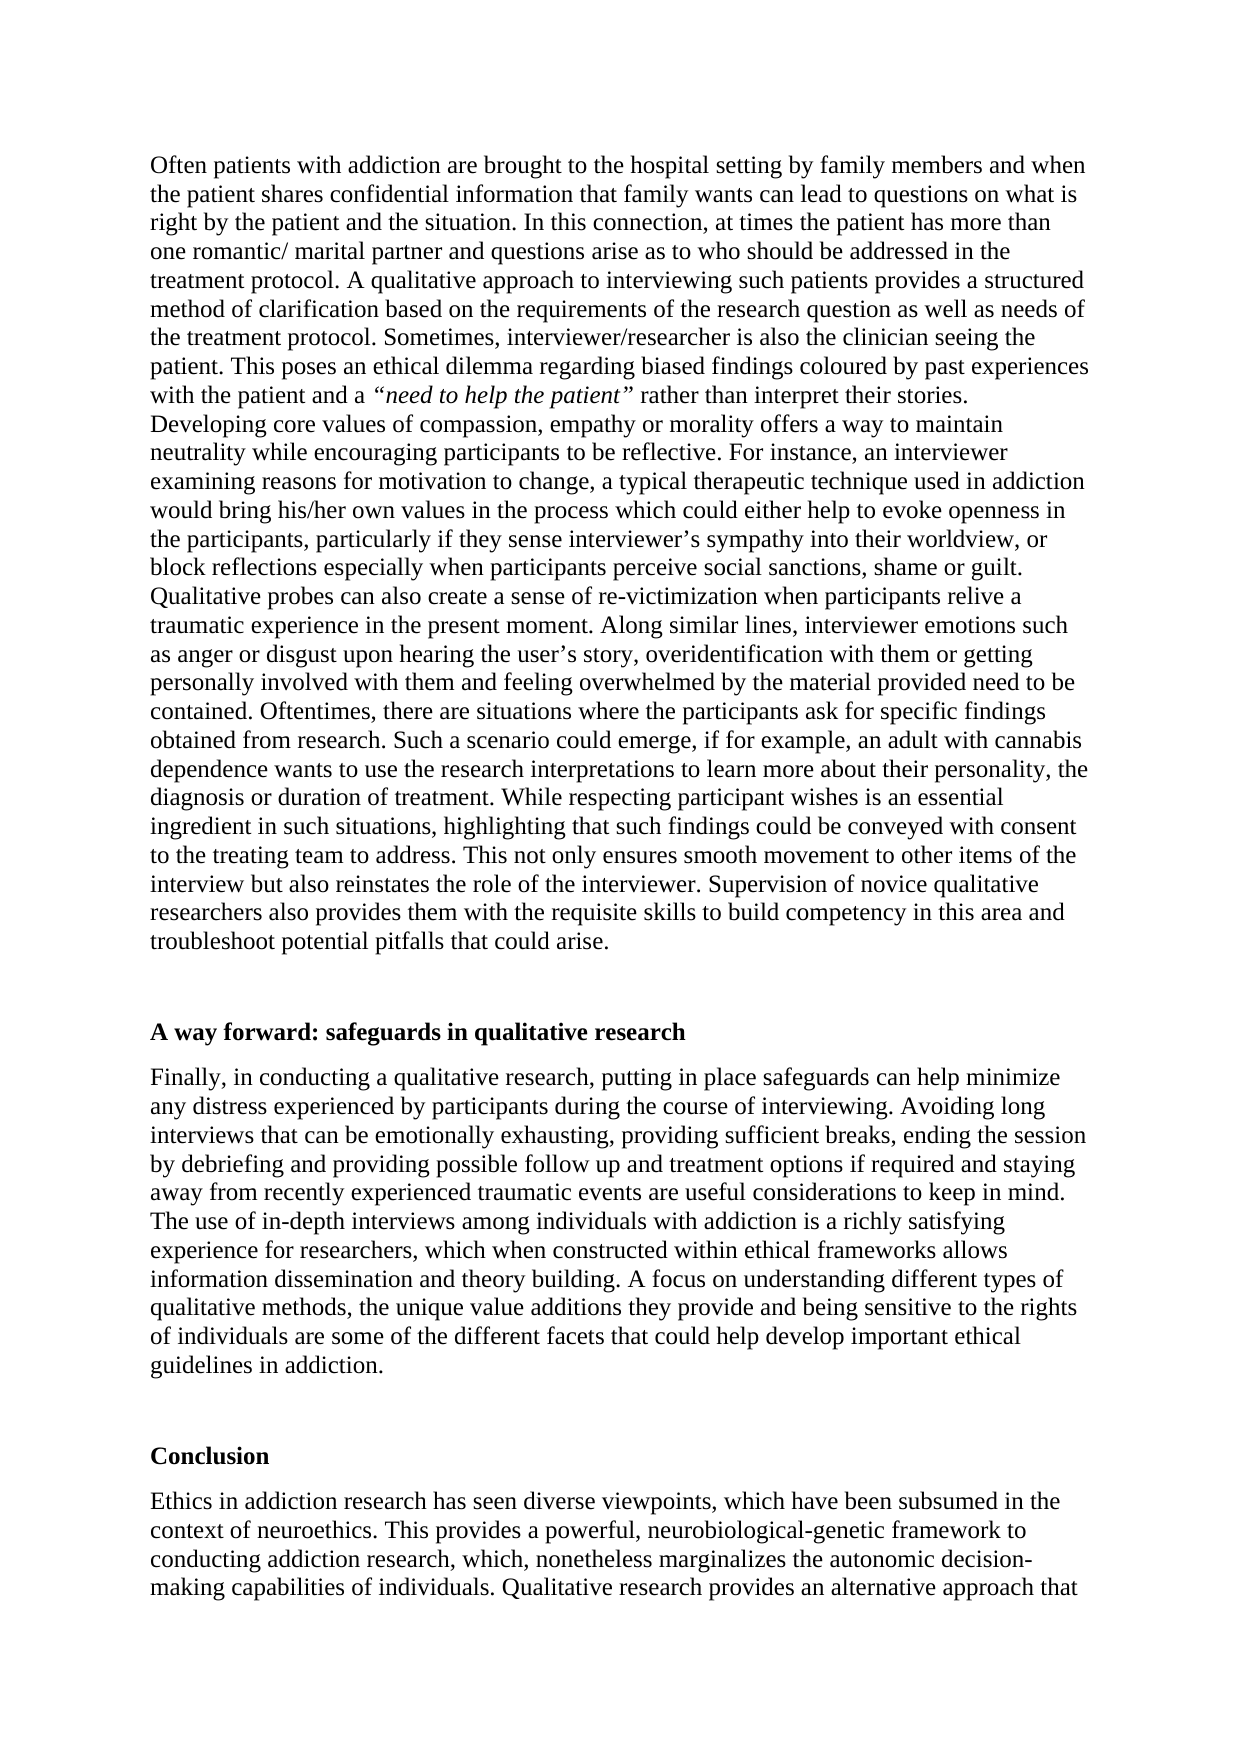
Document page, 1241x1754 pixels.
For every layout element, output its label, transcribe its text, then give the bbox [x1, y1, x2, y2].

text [150, 1486, 1090, 1601]
text A way forward: safeguards in qualitative research [150, 1017, 1090, 1046]
text Finally, in conducting a qualitative research, putting in place safeguards can help minimize any distress experienced by participants during the course of interviewing. Avoiding long interviews that can be emotionally exhausting, providing sufficient breaks, ending the session by debriefing and providing possible follow up and treatment options if required and staying away from recently experienced traumatic events are useful considerations to keep in mind. The use of in-depth interviews among individuals with addiction is a richly satisfying experience for researchers, which when constructed within ethical frameworks allows information dissemination and theory building. A focus on understanding different types of qualitative methods, the unique value additions they provide and being sensitive to the rights of individuals are some of the different facets that could help develop important ethical guidelines in addiction. [150, 1062, 1090, 1379]
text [150, 150, 1090, 955]
text Conclusion [150, 1441, 1090, 1469]
